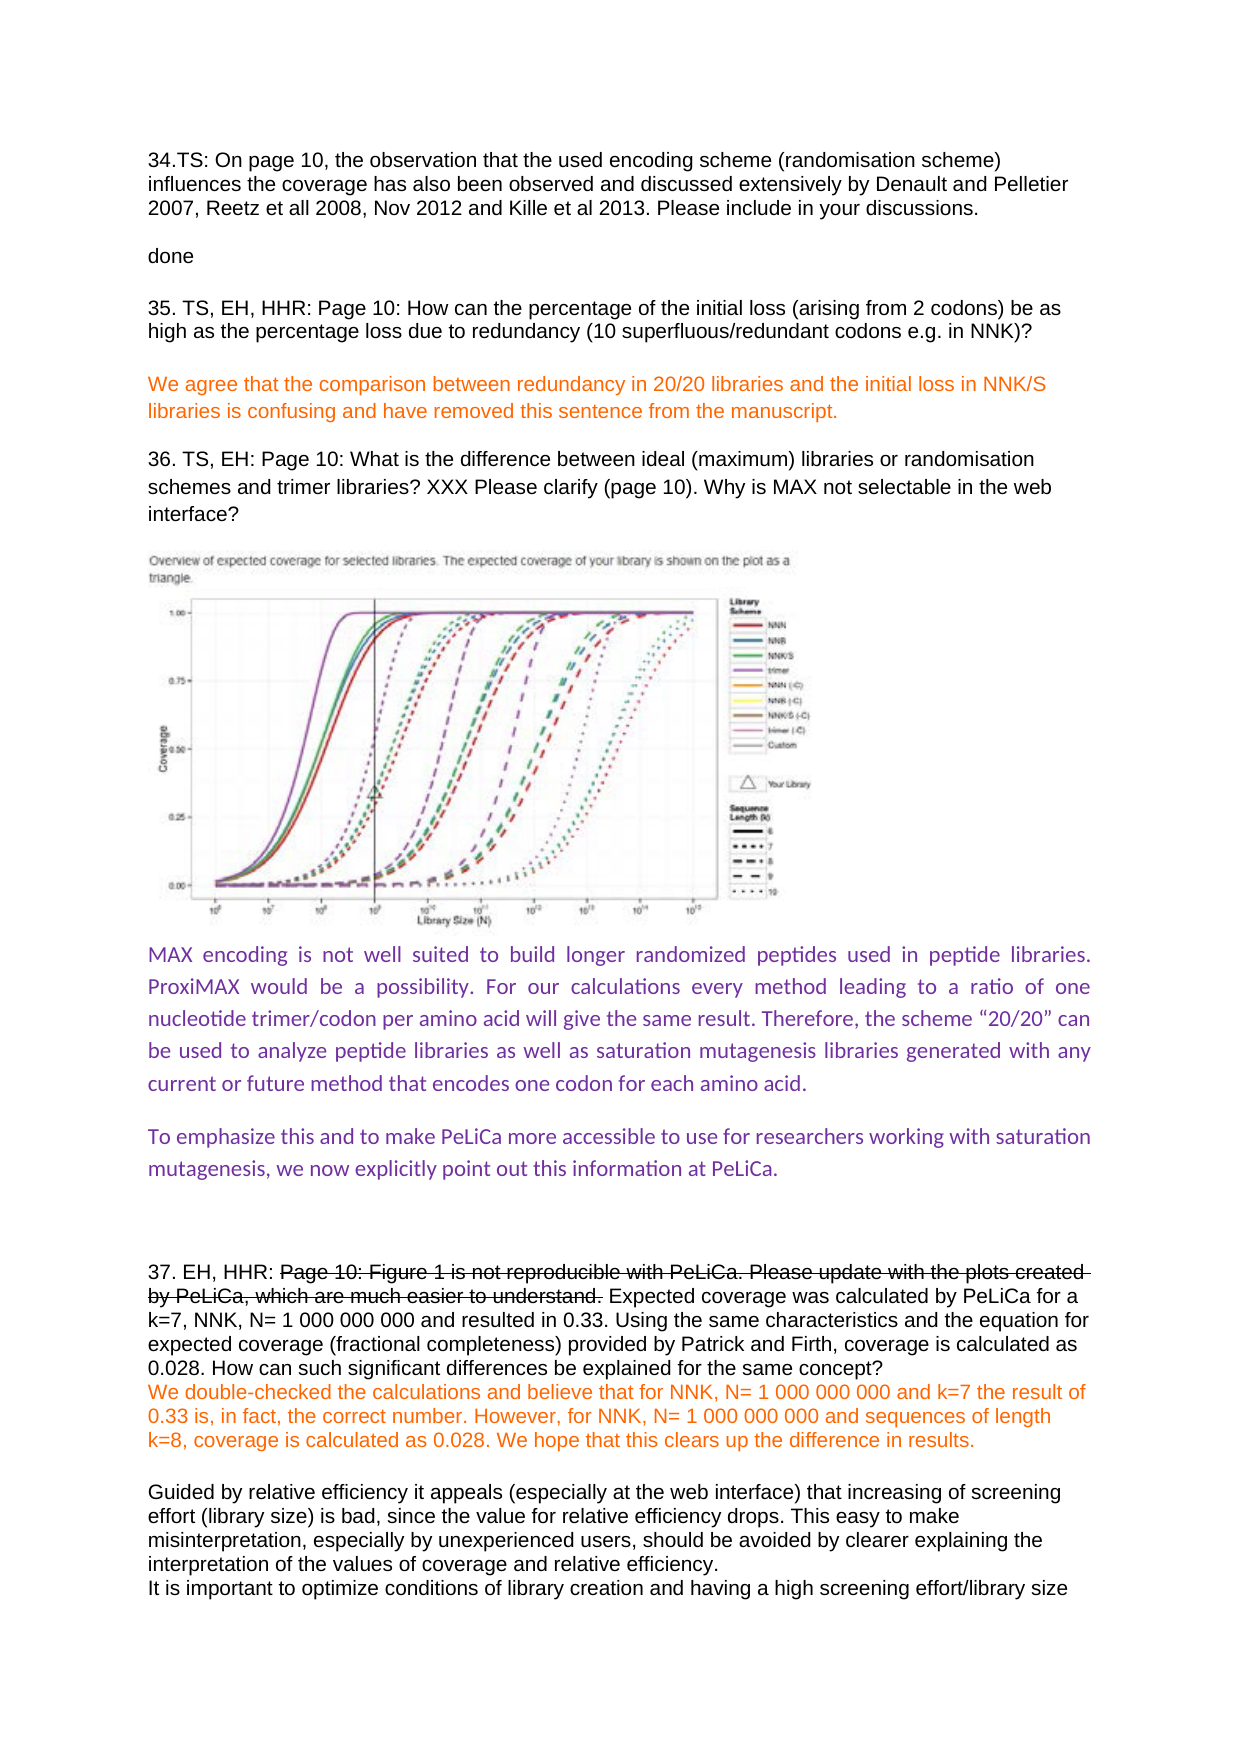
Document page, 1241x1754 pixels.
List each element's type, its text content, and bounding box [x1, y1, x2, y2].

text 37. EH, HHR: Page 10: Figure 1 is not reproducible with PeLiCa. Please update with the plots created by PeLiCa, which are much easier to understand. Expected coverage was calculated by PeLiCa for a k=7, NNK, N= 1 000 000 000 and resulted in 0.33. Using the same characteristics and the equation for expected coverage (fractional completeness) provided by Patrick and Firth, coverage is calculated as 0.028. How can such significant differences be explained for the same concept? We double-checked the calculations and believe that for NNK, N= 1 000 000 000 and k=7 the result of 0.33 is, in fact, the correct number. However, for NNK, N= 1 000 000 000 and sequences of length k=8, coverage is calculated as 0.028. We hope that this clears up the difference in results. [148, 1260, 1093, 1480]
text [148, 1480, 1093, 1599]
text We agree that the comparison between redundancy in 20/20 libraries and the initial loss in NNK/S libraries is confusing and have removed this sentence from the manuscript. [148, 371, 1093, 423]
text MAX encoding is not well suited to build longer randomized peptides used in peptide libraries. ProxiMAX would be a possibility. For our calculations every method leading to a ratio of one nucleotide trimer/codon per amino acid will give the same result. Therefore, the scheme “20/20” can be used to analyze peptide libraries as well as saturation mutagenesis libraries generated with any current or future method that encodes one codon for each amino acid. [148, 551, 1093, 1097]
text done [148, 243, 1093, 267]
text 34.TS: On page 10, the observation that the used encoding scheme (randomisation scheme) influences the coverage has also been observed and discussed extensively by Denault and Pelletier 2007, Reetz et all 2008, Nov 2012 and Kille et al 2013. Please include in your discussions. [148, 148, 1093, 219]
text 35. TS, EH, HHR: Page 10: How can the percentage of the initial loss (arising from 2 codons) be as high as the percentage loss due to redundancy (10 superfluous/redundant codons e.g. in NNK)? [148, 295, 1093, 371]
text To emphasize this and to make PeLiCa more accessible to use for researchers working with saturation mutagenesis, we now explicitly point out this information at PeLiCa. [148, 1122, 1093, 1182]
text 36. TS, EH: Page 10: What is the difference between ideal (maximum) libraries or randomisation schemes and trimer libraries? XXX Please clarify (page 10). Why is MAX not selectable in the web interface? [148, 447, 1093, 526]
